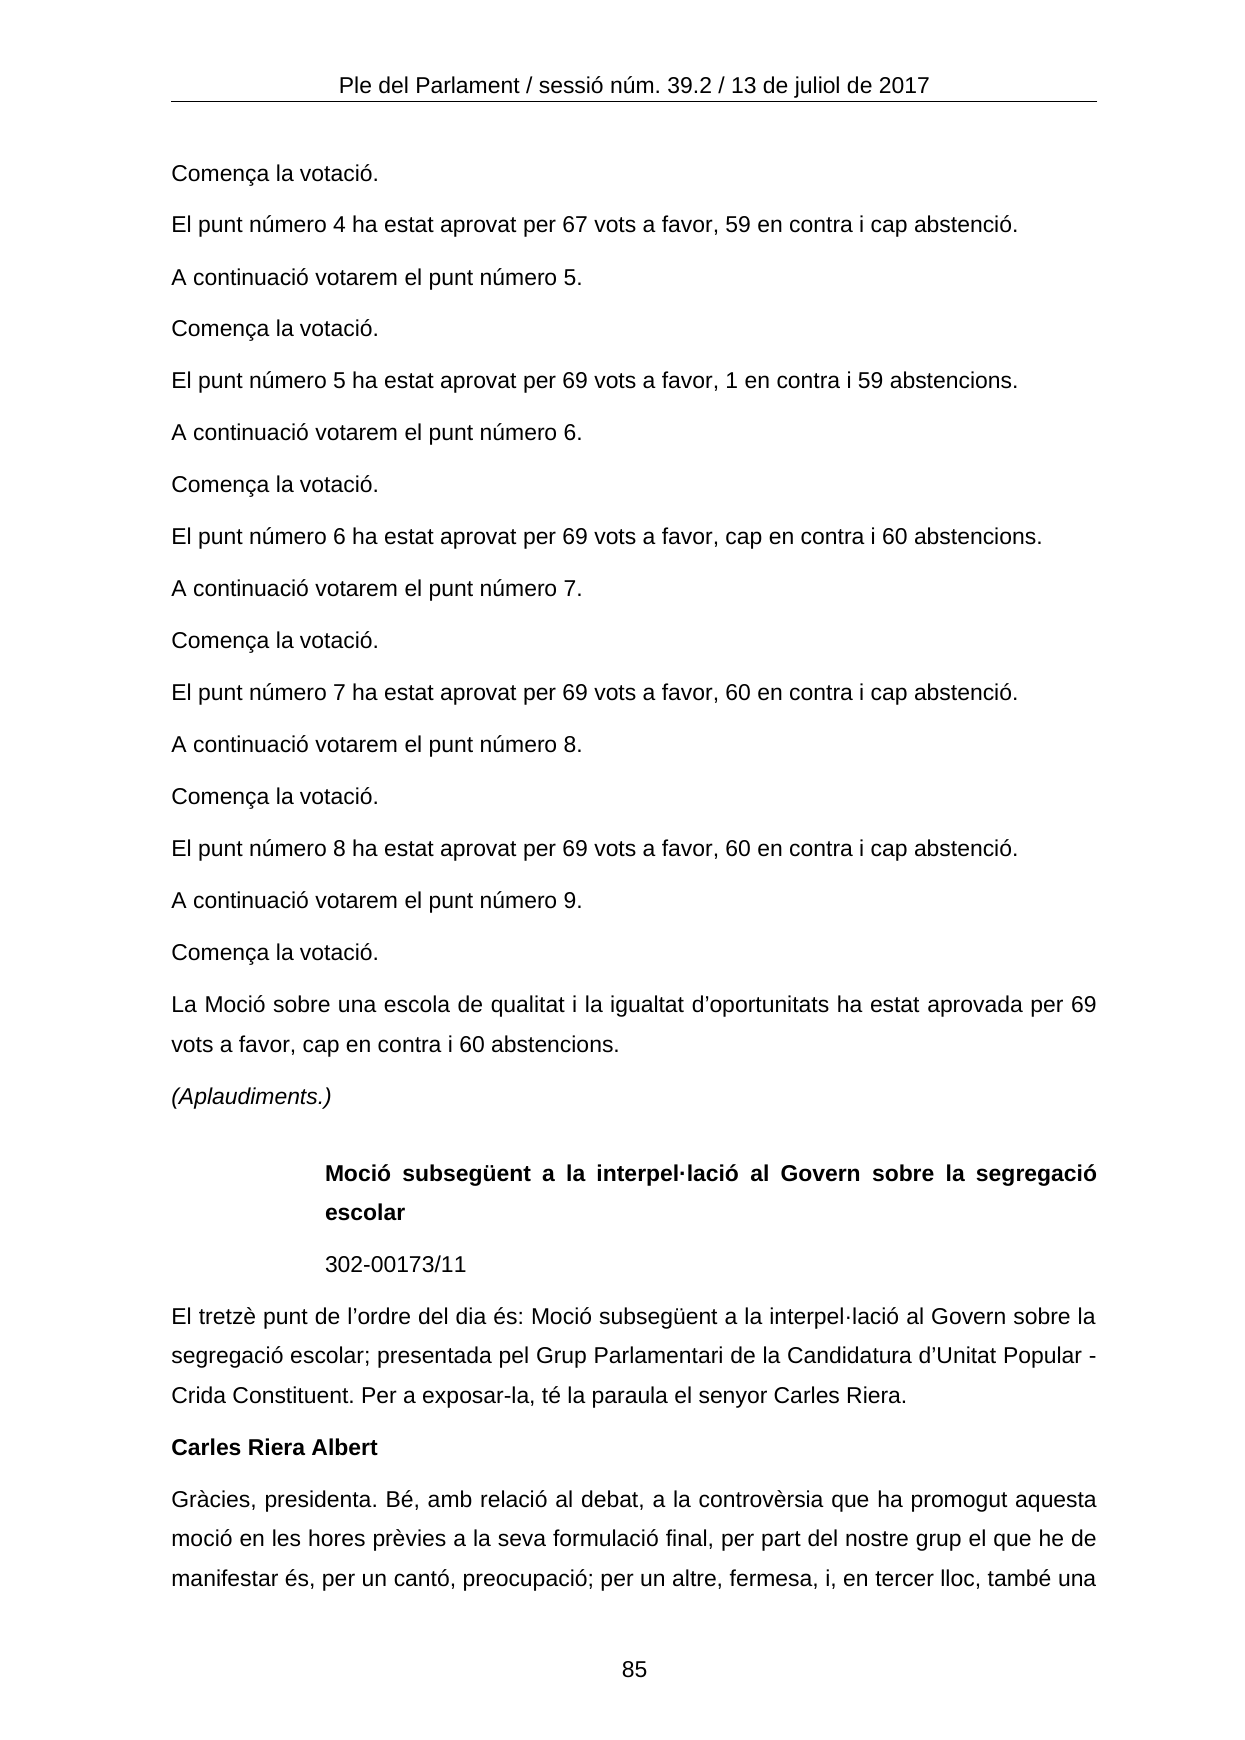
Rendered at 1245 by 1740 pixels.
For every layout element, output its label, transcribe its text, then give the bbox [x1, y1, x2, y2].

text El tretzè punt de l’ordre del dia és: Moció subsegüent a la interpel·lació al Govern sobre la segregació escolar; presentada pel Grup Parlamentari de la Candidatura d’Unitat Popular - Crida Constituent. Per a exposar-la, té la paraula el senyor Carles Riera. [171, 1303, 1097, 1408]
text 302-00173/11 [325, 1251, 1097, 1277]
text Comença la votació. [171, 627, 1097, 654]
text A continuació votarem el punt número 7. [171, 575, 1097, 602]
text A continuació votarem el punt número 8. [171, 731, 1097, 758]
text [171, 1486, 1097, 1591]
text A continuació votarem el punt número 9. [171, 887, 1097, 913]
text Carles Riera Albert [171, 1434, 1097, 1460]
text A continuació votarem el punt número 5. [171, 263, 1097, 290]
text Comença la votació. [171, 315, 1097, 342]
text El punt número 7 ha estat aprovat per 69 vots a favor, 60 en contra i cap abstenció. [171, 679, 1097, 706]
text Comença la votació. [171, 471, 1097, 498]
text A continuació votarem el punt número 6. [171, 419, 1097, 446]
text (Aplaudiments.) [171, 1083, 1097, 1109]
text Moció subsegüent a la interpel·lació al Govern sobre la segregació escolar [325, 1159, 1097, 1225]
text Comença la votació. [171, 939, 1097, 966]
text El punt número 6 ha estat aprovat per 69 vots a favor, cap en contra i 60 abstencions. [171, 523, 1097, 550]
text Comença la votació. [171, 159, 1097, 186]
text El punt número 8 ha estat aprovat per 69 vots a favor, 60 en contra i cap abstenció. [171, 835, 1097, 862]
text El punt número 4 ha estat aprovat per 67 vots a favor, 59 en contra i cap abstenció. [171, 211, 1097, 238]
text La Moció sobre una escola de qualitat i la igualtat d’oportunitats ha estat aprovada per 69 vots a favor, cap en contra i 60 abstencions. [171, 991, 1097, 1057]
text El punt número 5 ha estat aprovat per 69 vots a favor, 1 en contra i 59 abstencions. [171, 367, 1097, 394]
text Comença la votació. [171, 783, 1097, 809]
